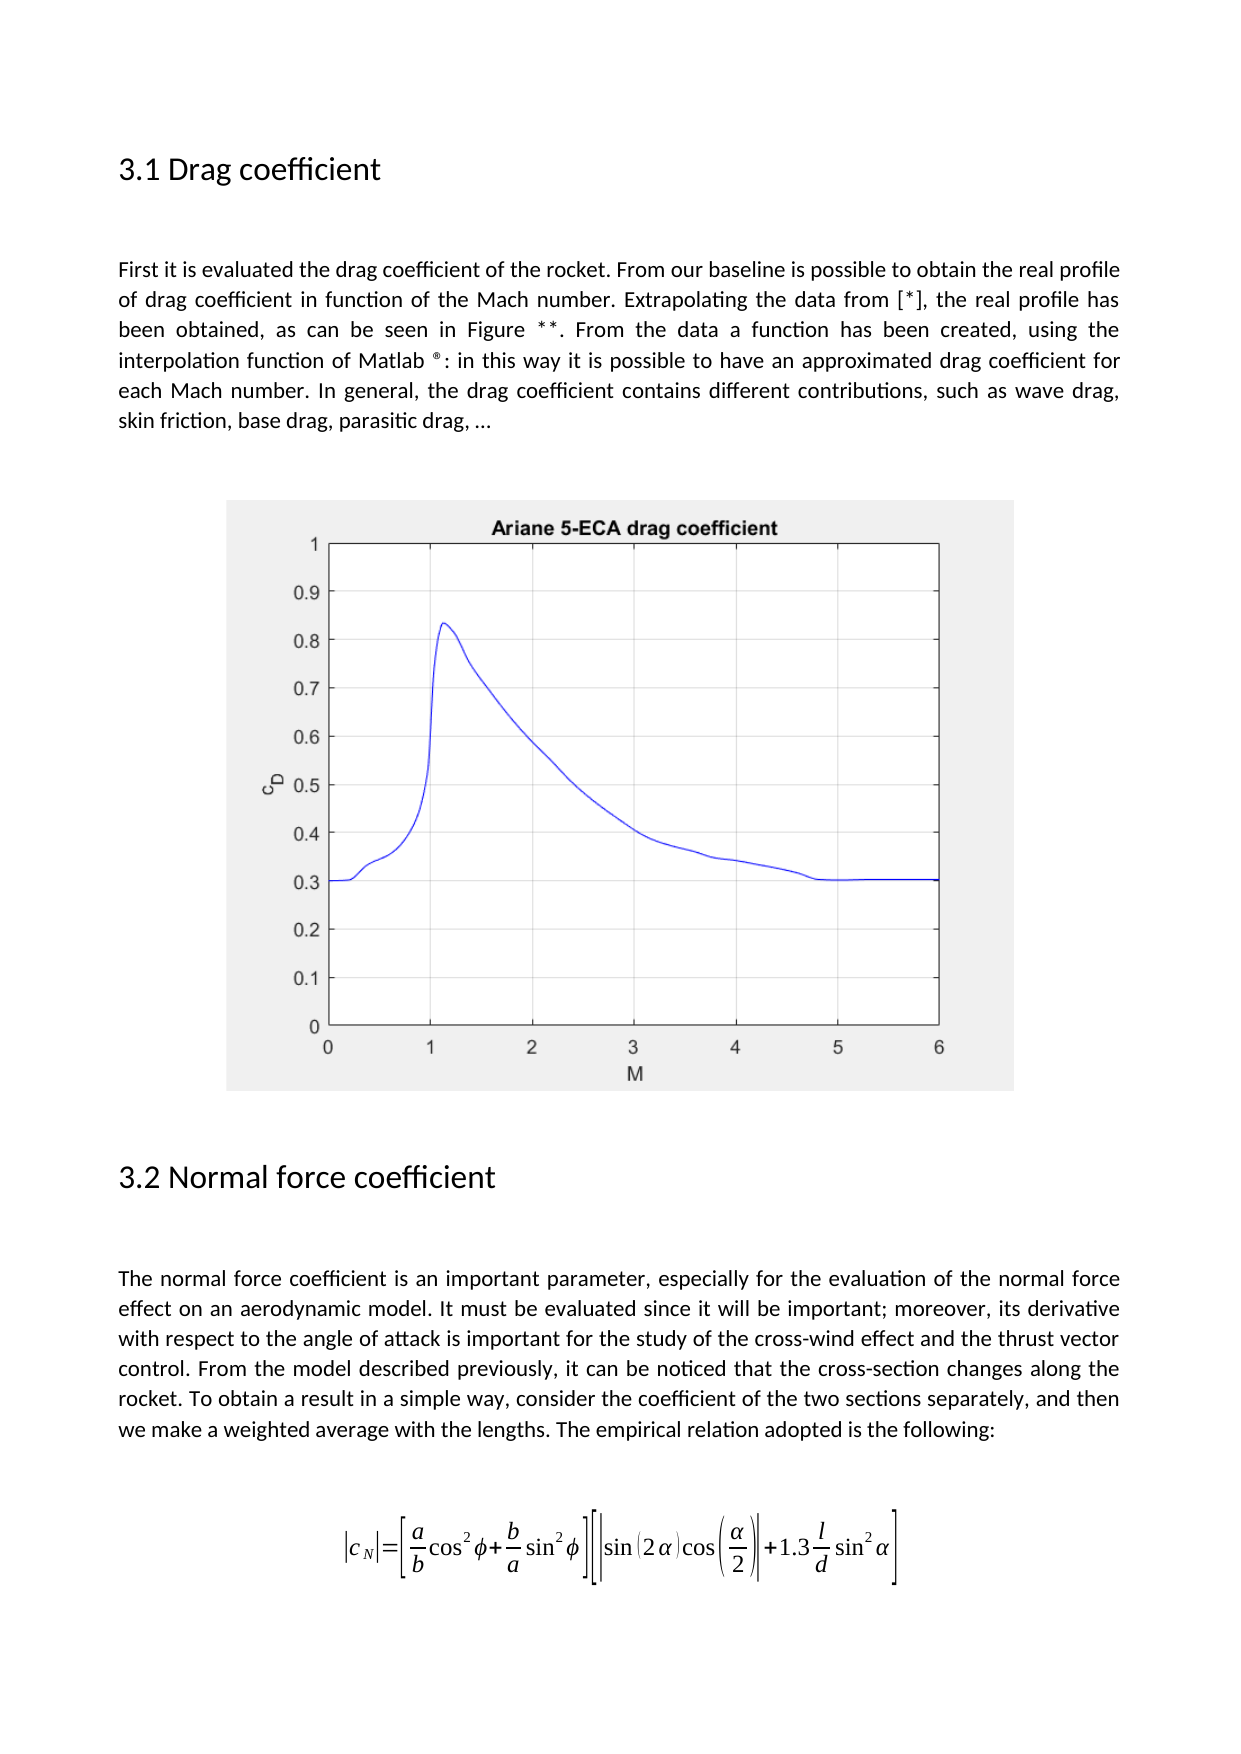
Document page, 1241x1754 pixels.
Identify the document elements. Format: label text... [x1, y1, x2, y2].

picture [226, 500, 1014, 1091]
text 3.1 Drag coefficient [118, 148, 1122, 188]
text The normal force coefficient is an important parameter, especially for the evaluation of the normal force effect on an aerodynamic model. It must be evaluated since it will be important; moreover, its derivative with respect to the angle of attack is important for the study of the cross-wind effect and the thrust vector control. From the model described previously, it can be noticed that the cross-section changes along the rocket. To obtain a result in a simple way, consider the coefficient of the two sections separately, and then we make a weighted average with the lengths. The empirical relation adopted is the following: [118, 1264, 1122, 1443]
text 3.2 Normal force coefficient [118, 1156, 1122, 1197]
text First it is evaluated the drag coefficient of the rocket. From our baseline is possible to obtain the real profile of drag coefficient in function of the Mach number. Extrapolating the data from [*], the real profile has been obtained, as can be seen in Figure **. From the data a function has been created, using the interpolation function of Matlab ®: in this way it is possible to have an approximated drag coefficient for each Mach number. In general, the drag coefficient contains different contributions, such as wave drag, skin friction, base drag, parasitic drag, … [118, 255, 1122, 434]
